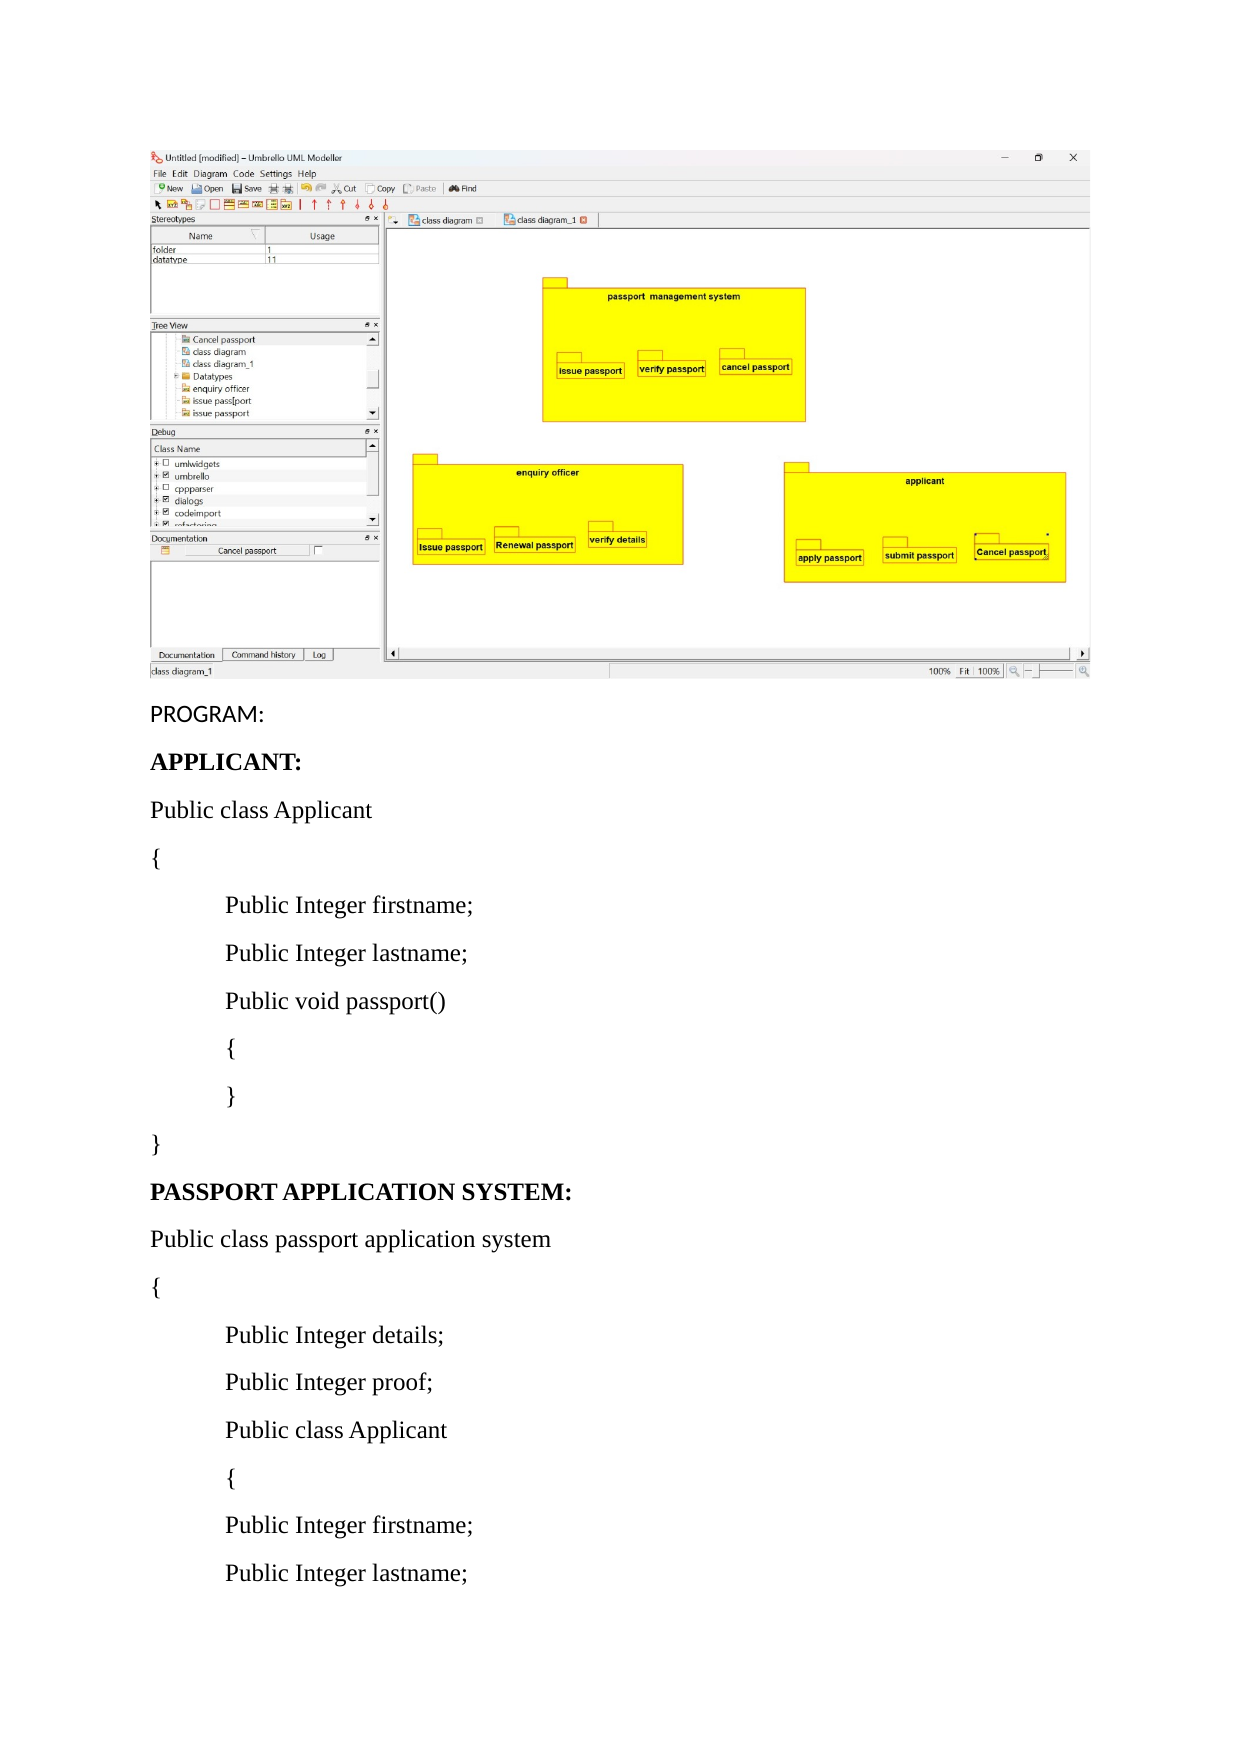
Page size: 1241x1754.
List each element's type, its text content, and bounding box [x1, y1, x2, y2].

text Public Integer details; [150, 1320, 1090, 1348]
text Public class Applicant [150, 795, 1090, 824]
text APPLICANT: [150, 747, 1090, 776]
text Public class passport application system [150, 1224, 1090, 1253]
text { [150, 1033, 1090, 1062]
text } [150, 1129, 1090, 1158]
text } [150, 1081, 1090, 1110]
text { [150, 1272, 1090, 1301]
text Public Integer proof; [150, 1367, 1090, 1396]
text PASSPORT APPLICATION SYSTEM: [150, 1177, 1090, 1205]
text Public Integer lastname; [150, 938, 1090, 967]
text Public Integer firstname; [150, 890, 1090, 919]
text Public Integer firstname; [150, 1511, 1090, 1539]
text { [150, 843, 1090, 871]
text Public void passport() [150, 986, 1090, 1014]
text Public class Applicant [150, 1415, 1090, 1444]
text Public Integer lastname; [150, 1558, 1090, 1587]
text { [150, 1463, 1090, 1492]
picture [150, 150, 1091, 679]
text PROGRAM: [150, 698, 1090, 728]
